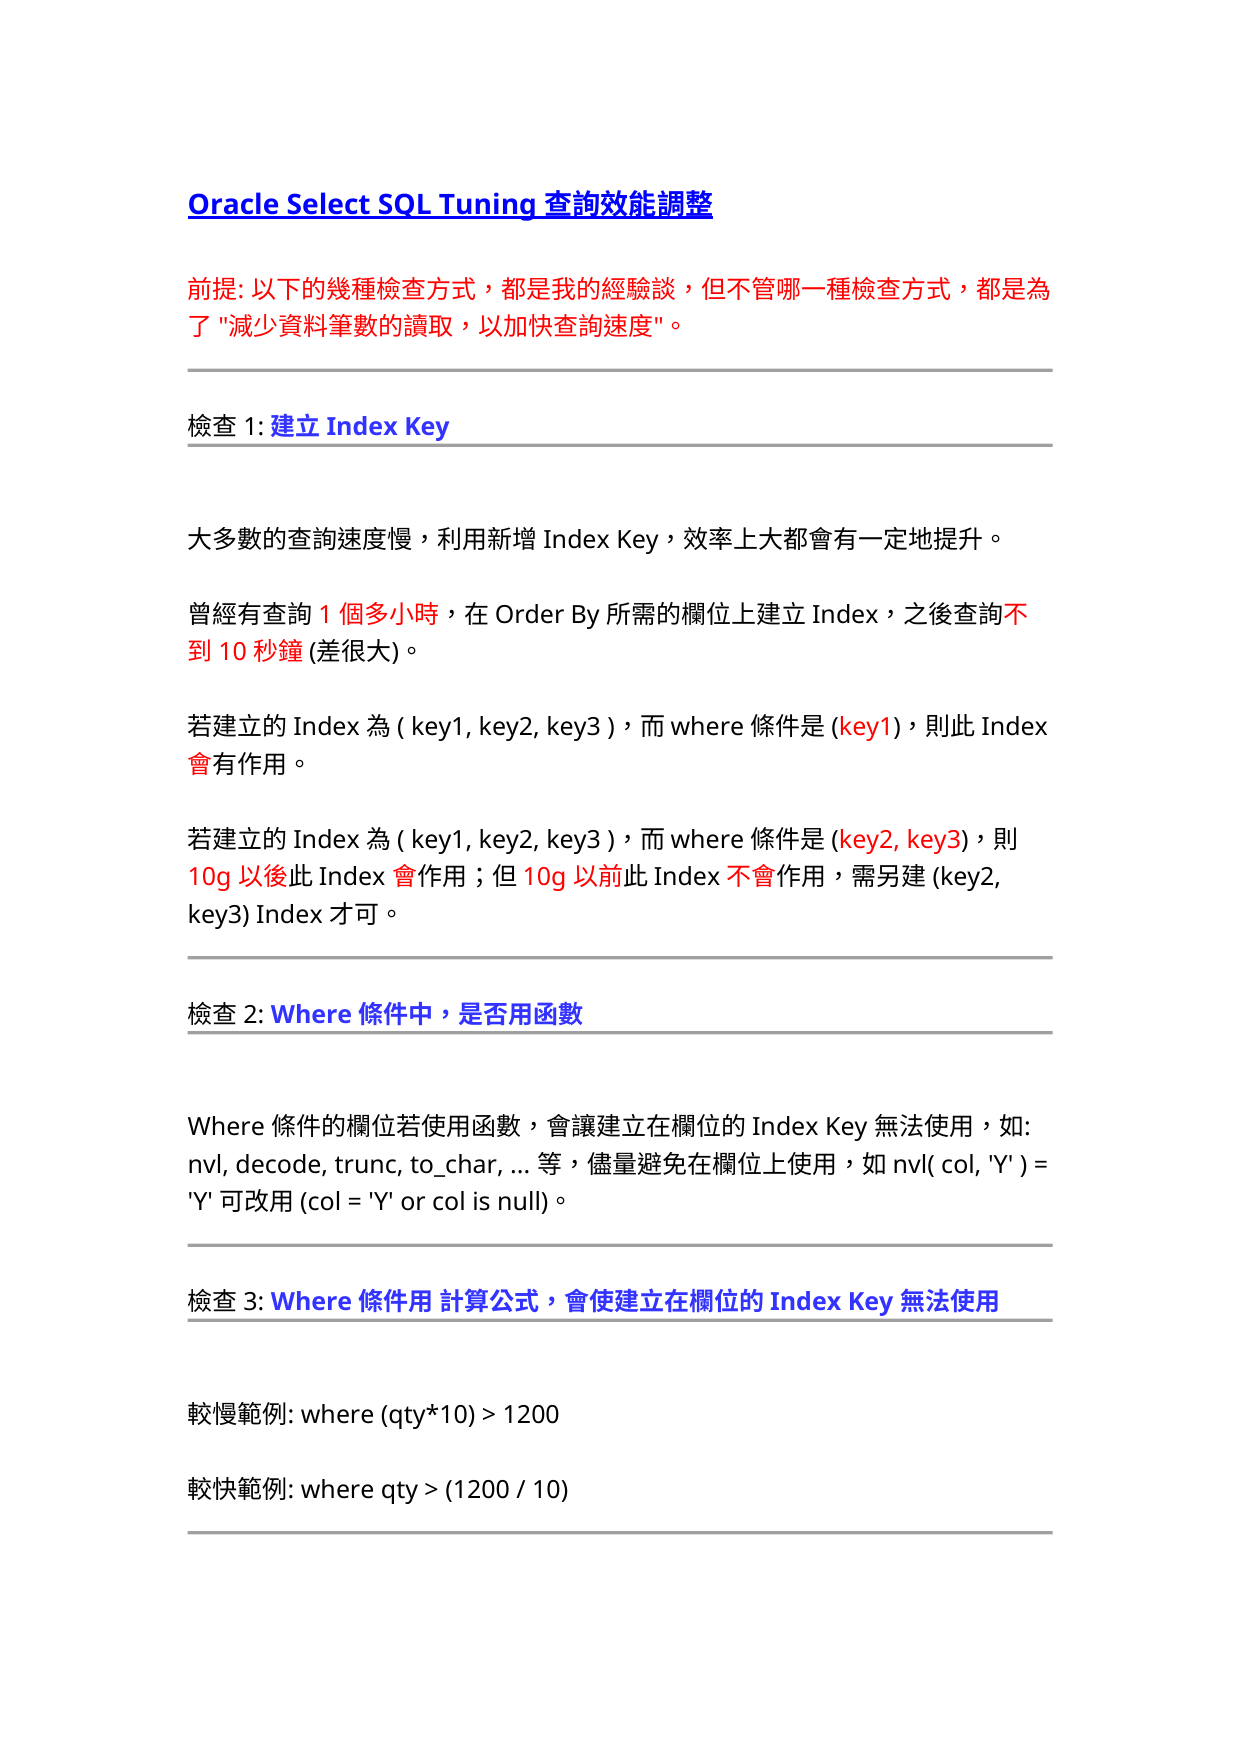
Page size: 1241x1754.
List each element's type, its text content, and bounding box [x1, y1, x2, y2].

text 檢查 1: 建立 Index Key [187, 406, 1053, 443]
text 檢查 2: Where 條件中，是否用函數 [187, 994, 1053, 1031]
text Where 條件的欄位若使用函數，會讓建立在欄位的 Index Key 無法使用，如: nvl, decode, trunc, to_char, ... 等，儘量避免在欄位上使用，如 nvl( col, 'Y' ) = 'Y' 可改用 (col = 'Y' or col is null)。 [187, 1069, 1053, 1219]
text 大多數的查詢速度慢，利用新增 Index Key，效率上大都會有一定地提升。 曾經有查詢 1 個多小時，在 Order By 所需的欄位上建立 Index，之後查詢不到 10 秒鐘 (差很大)。 若建立的 Index 為 ( key1, key2, key3 )，而 where 條件是 (key1)，則此 Index 會有作用。 若建立的 Index 為 ( key1, key2, key3 )，而 where 條件是 (key2, key3)，則 10g 以後此 Index 會作用；但 10g 以前此 Index 不會作用，需另建 (key2, key3) Index 才可。 [187, 481, 1053, 931]
text 檢查 3: Where 條件用 計算公式，會使建立在欄位的 Index Key 無法使用 [187, 1281, 1053, 1318]
text 較慢範例: where (qty*10) > 1200 較快範例: where qty > (1200 / 10) [187, 1356, 1053, 1506]
text Oracle Select SQL Tuning 查詢效能調整 [187, 164, 1053, 239]
text 前提: 以下的幾種檢查方式，都是我的經驗談，但不管哪一種檢查方式，都是為了 "減少資料筆數的讀取，以加快查詢速度"。 [187, 269, 1053, 344]
